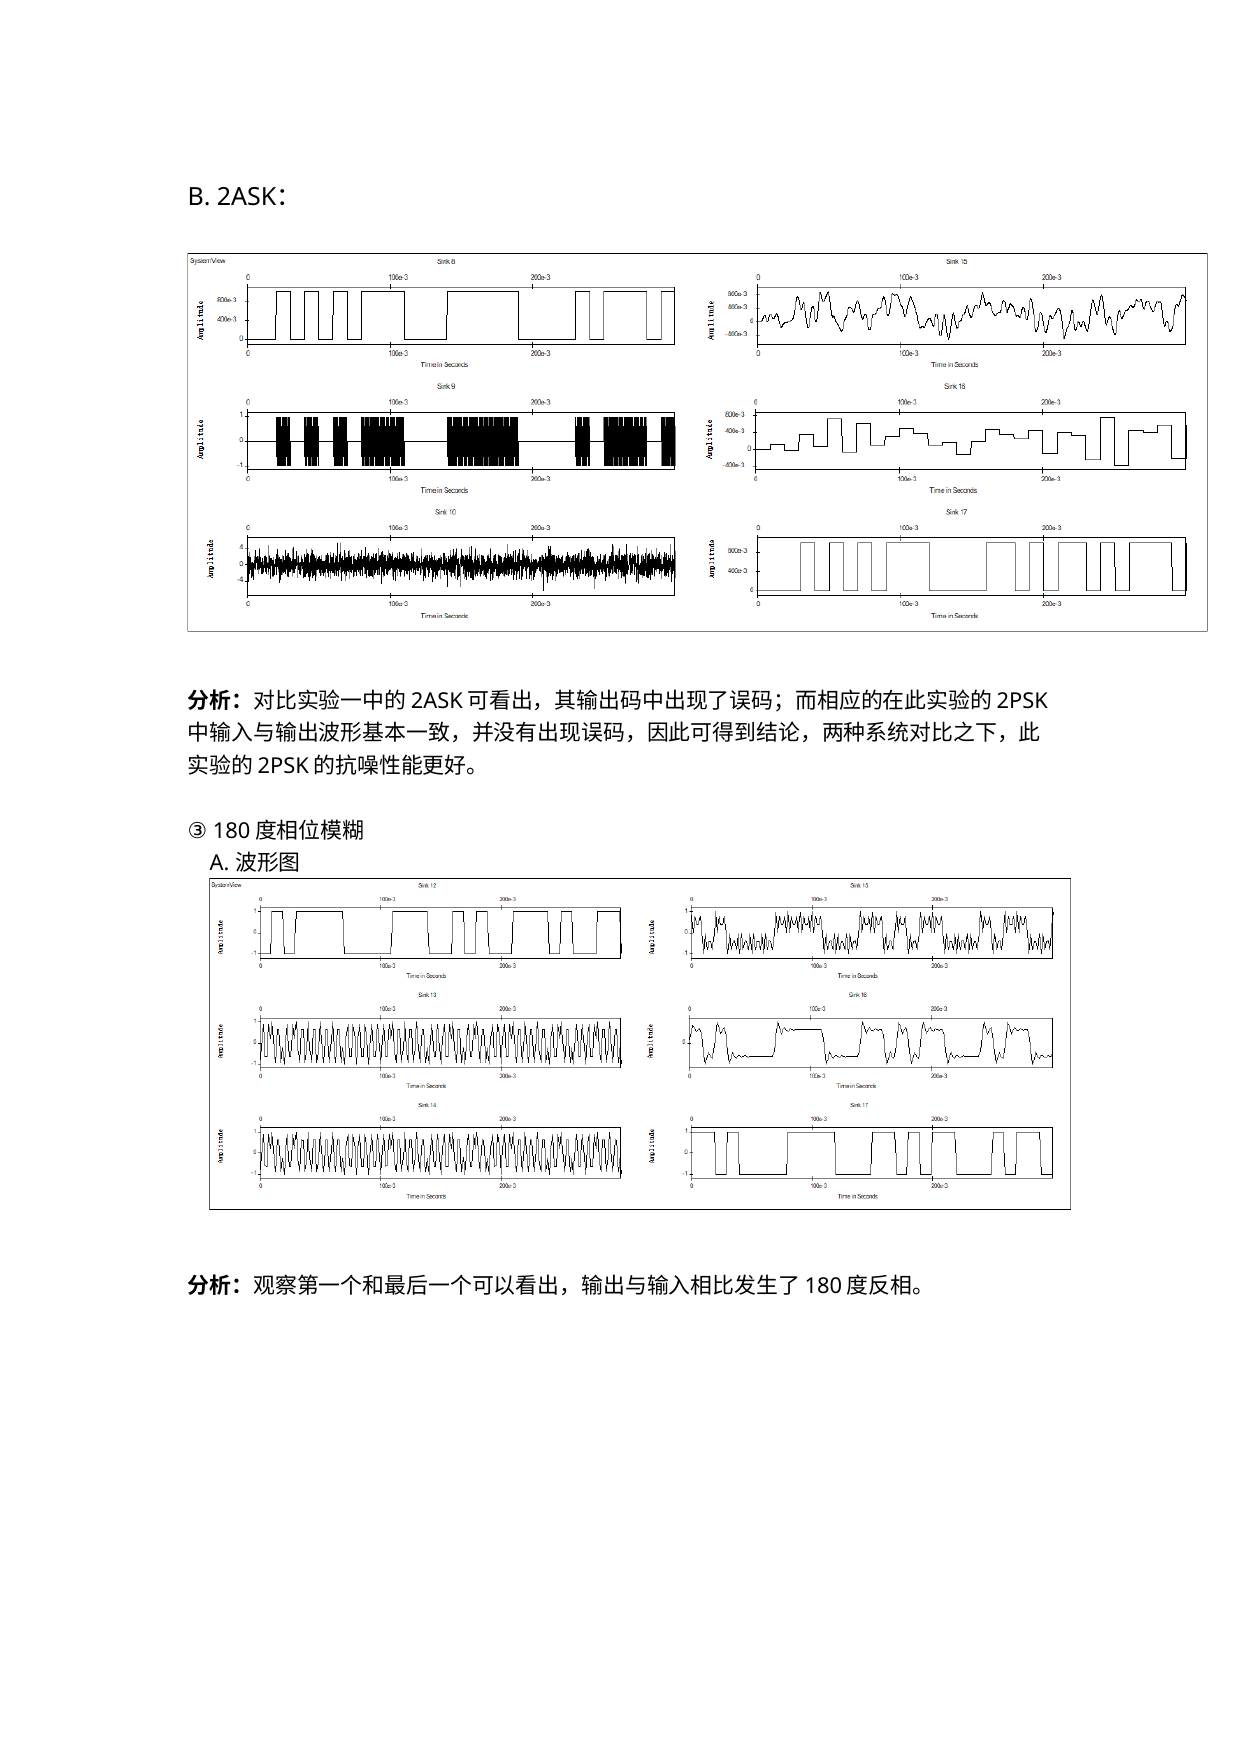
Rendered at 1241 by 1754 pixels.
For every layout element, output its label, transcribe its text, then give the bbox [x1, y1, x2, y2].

text 分析：观察第一个和最后一个可以看出，输出与输入相比发生了180度反相。 [187, 1267, 1053, 1300]
text ③ 180度相位模糊 [187, 812, 1053, 845]
text B. 2ASK： [187, 162, 1053, 227]
picture [209, 878, 1075, 1234]
text A. 波形图 [209, 845, 1053, 877]
text 分析：对比实验一中的2ASK可看出，其输出码中出现了误码；而相应的在此实验的2PSK中输入与输出波形基本一致，并没有出现误码，因此可得到结论，两种系统对比之下，此实验的2PSK的抗噪性能更好。 [187, 682, 1053, 780]
picture [187, 253, 1212, 659]
